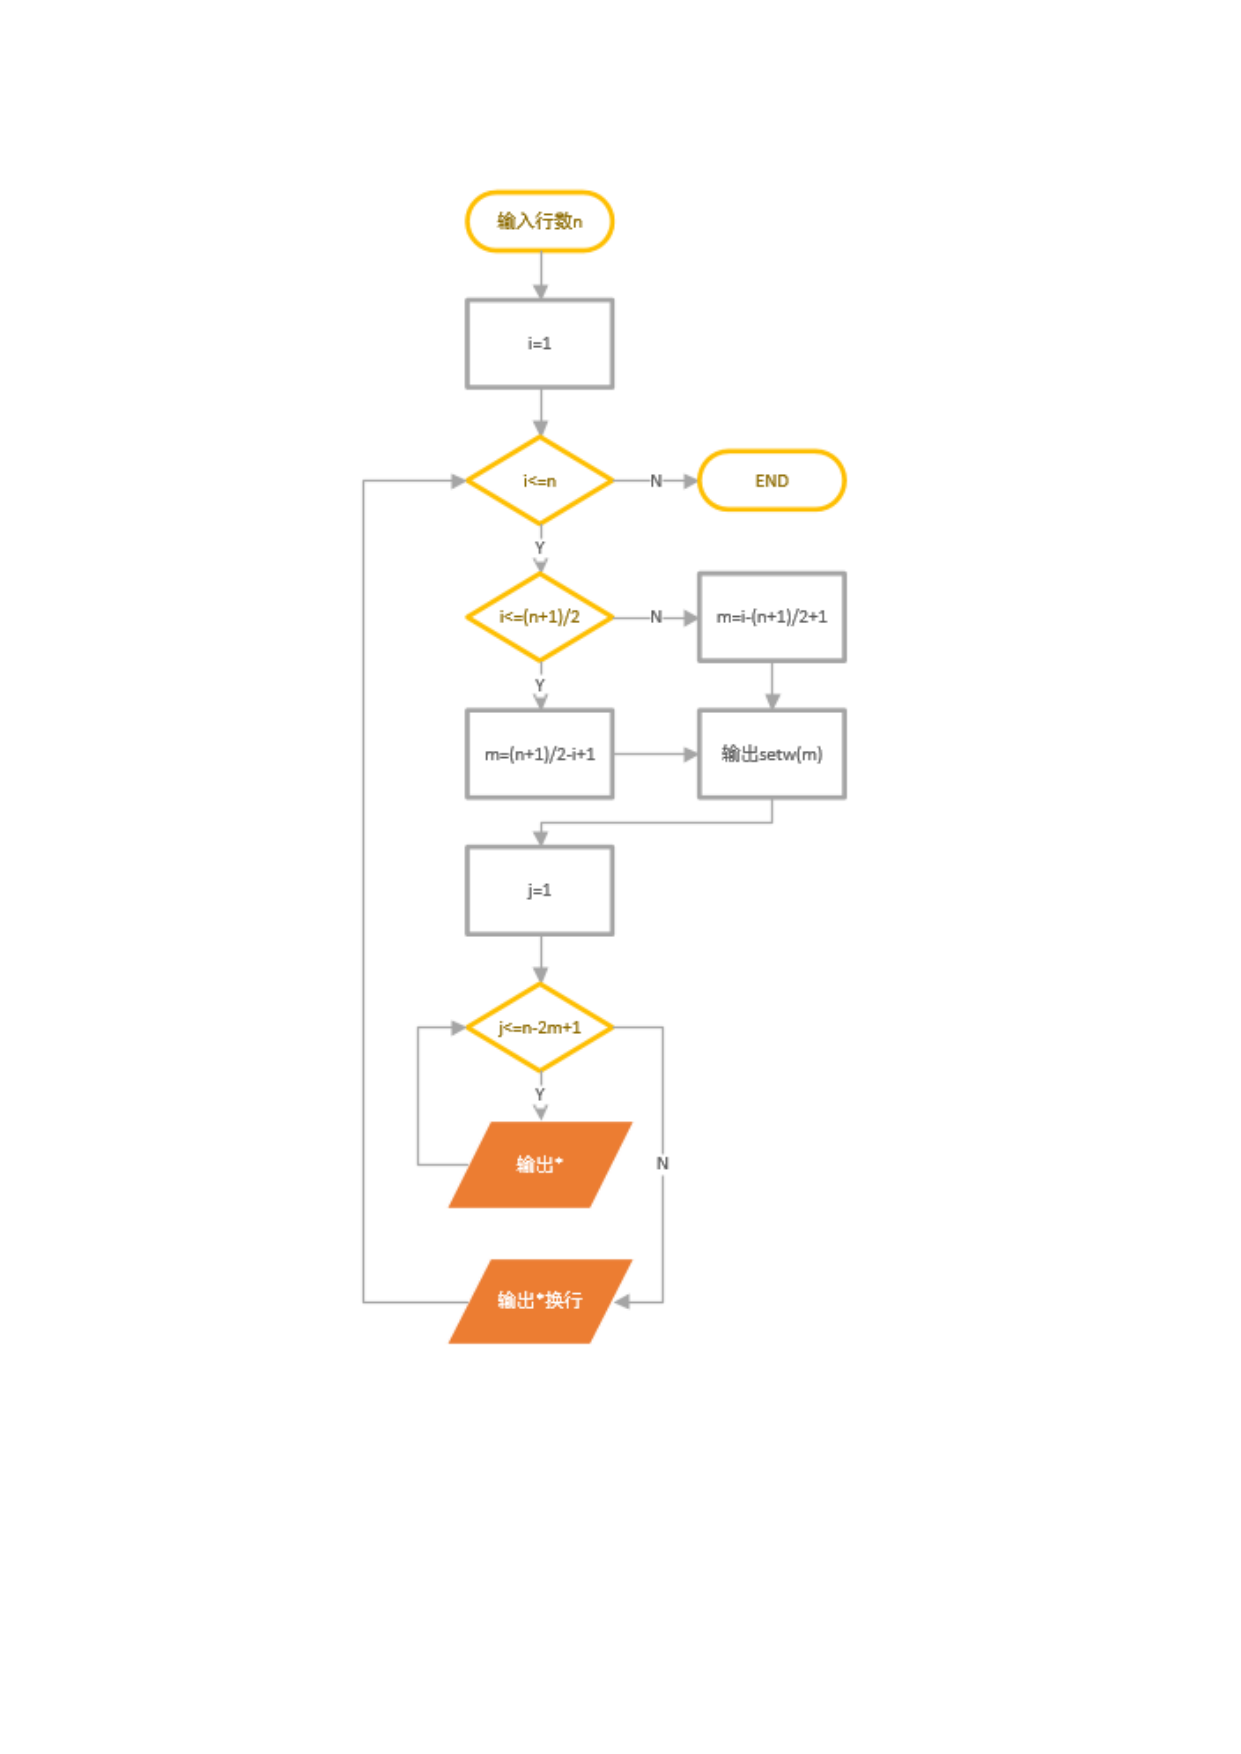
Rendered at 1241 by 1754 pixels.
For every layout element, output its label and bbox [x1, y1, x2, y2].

picture [303, 162, 872, 1376]
